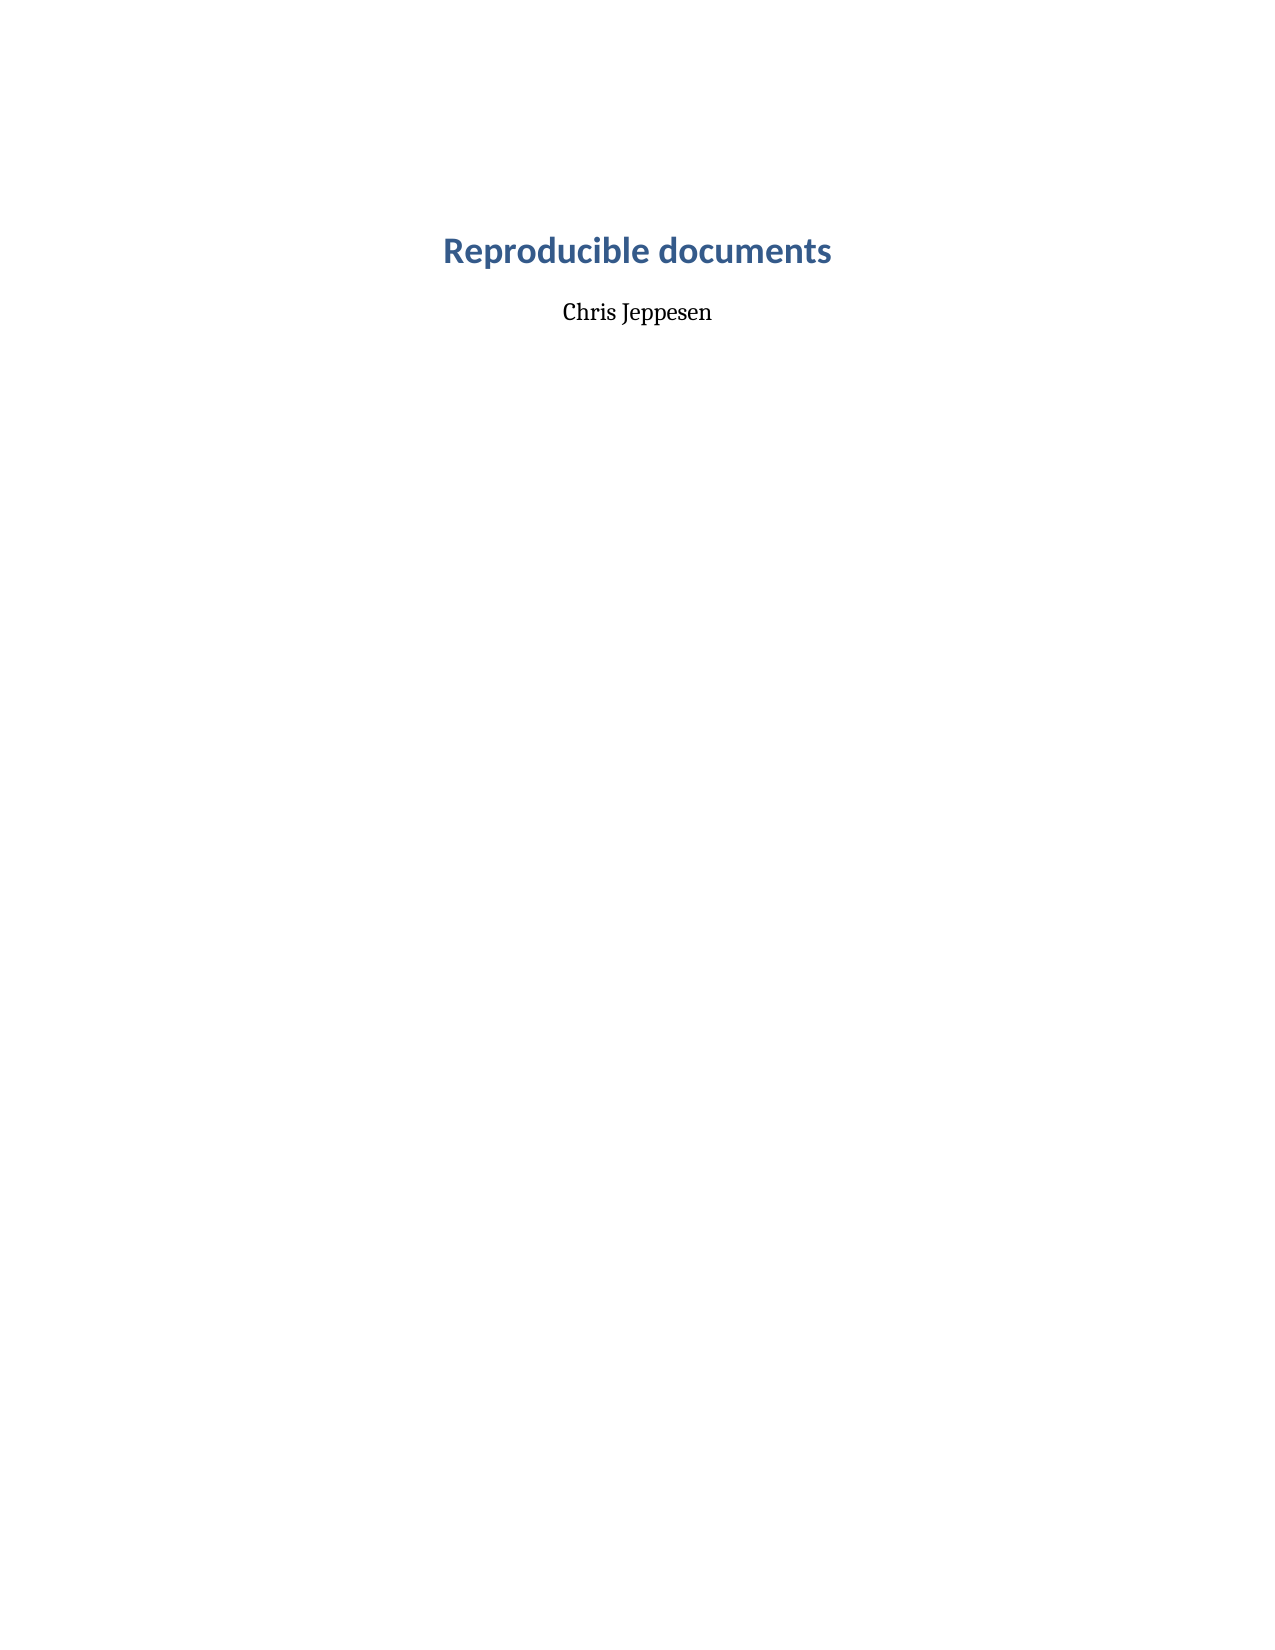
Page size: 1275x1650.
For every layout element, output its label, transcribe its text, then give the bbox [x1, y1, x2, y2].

text Chris Jeppesen [118, 298, 1157, 327]
title Reproducible documents [118, 227, 1157, 273]
